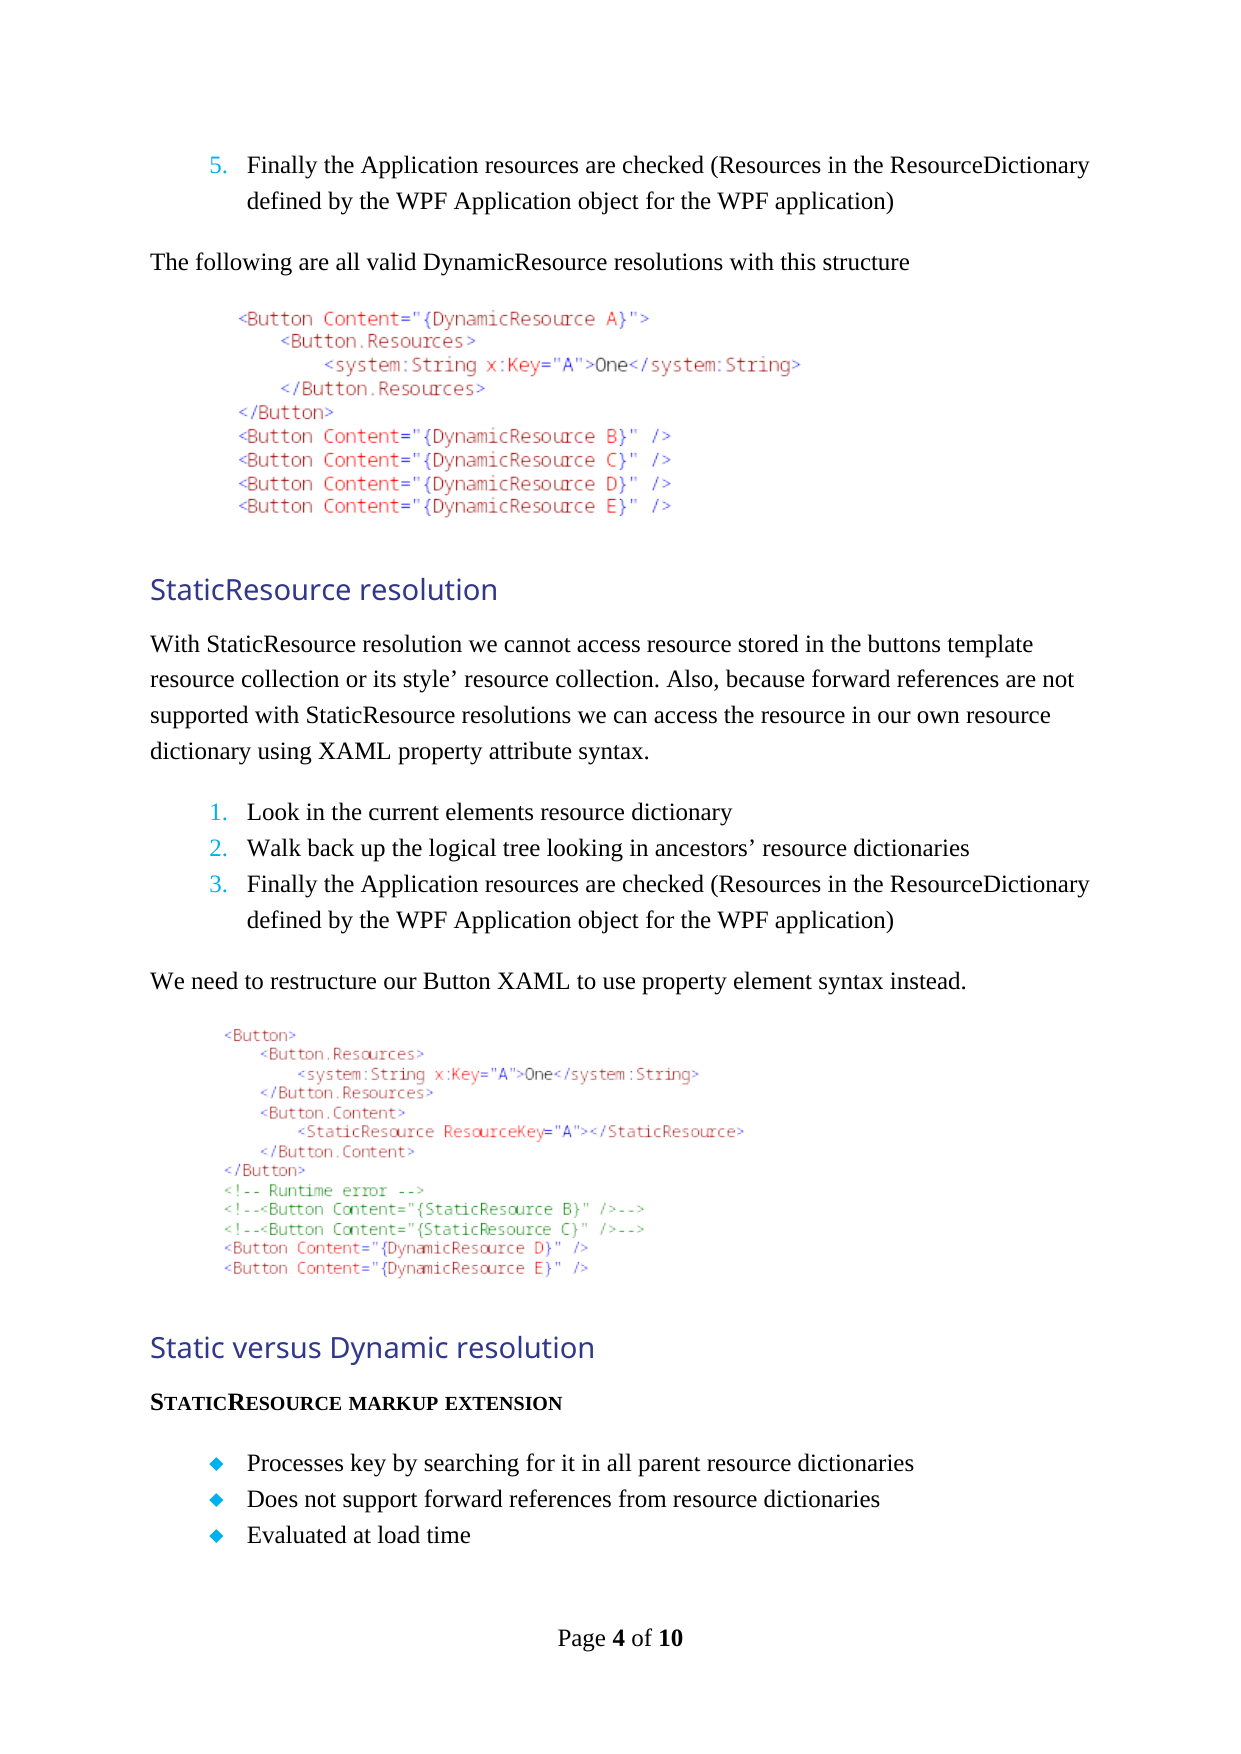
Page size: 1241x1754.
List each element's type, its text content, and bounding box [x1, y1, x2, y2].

text The following are all valid DynamicResource resolutions with this structure [150, 247, 1090, 276]
list Evaluated at load time [209, 1520, 1090, 1548]
list Does not support forward references from resource dictionaries [209, 1484, 1090, 1513]
list Look in the current elements resource dictionary [209, 797, 1090, 826]
subtitle Static versus Dynamic resolution [150, 1327, 1090, 1367]
list StaticResource markup extension [150, 1387, 1090, 1416]
list Finally the Application resources are checked (Resources in the ResourceDictionary defined by the WPF Application object for the WPF application) [209, 869, 1090, 934]
list Walk back up the logical tree looking in ancestors’ resource dictionaries [209, 833, 1090, 862]
list Processes key by searching for it in all parent resource dictionaries [209, 1448, 1090, 1477]
list Finally the Application resources are checked (Resources in the ResourceDictionary defined by the WPF Application object for the WPF application) [209, 150, 1090, 215]
subtitle StaticResource resolution [150, 569, 1090, 609]
text We need to restructure our Button XAML to use property element syntax instead. [150, 966, 1090, 995]
text With StaticResource resolution we cannot access resource stored in the buttons template resource collection or its style’ resource collection. Also, because forward references are not supported with StaticResource resolutions we can access the resource in our own resource dictionary using XAML property attribute syntax. [150, 629, 1090, 765]
